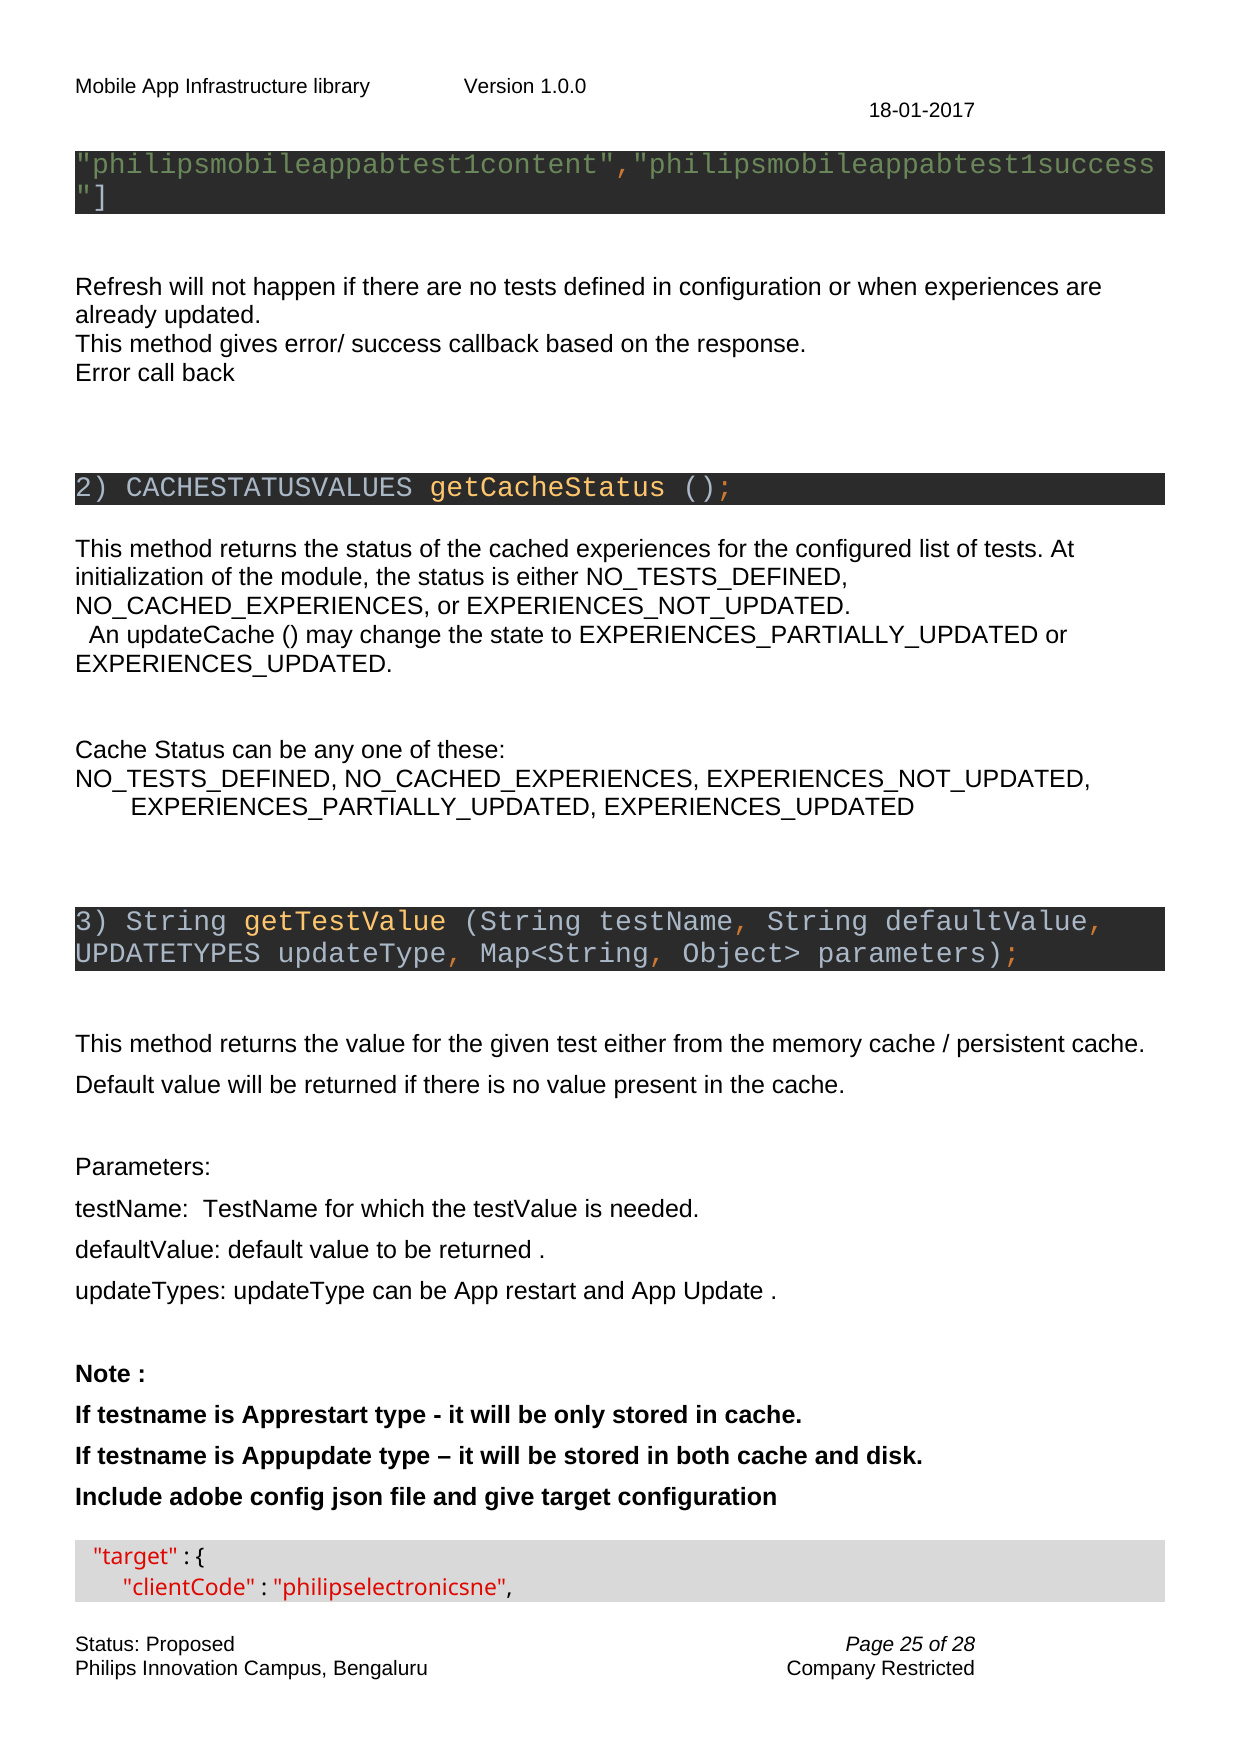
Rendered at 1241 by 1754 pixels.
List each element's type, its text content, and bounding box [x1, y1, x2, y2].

text "abtest.precache": ["philipsmobileappabtest1content","philipsmobileappabtest1success"] [75, 151, 1165, 214]
text This method returns the status of the cached experiences for the configured list of tests. At initialization of the module, the status is either NO_TESTS_DEFINED, NO_CACHED_EXPERIENCES, or EXPERIENCES_NOT_UPDATED. [75, 534, 1165, 620]
text An updateCache () may change the state to EXPERIENCES_PARTIALLY_UPDATED or EXPERIENCES_UPDATED. [75, 620, 1165, 677]
text This method returns the value for the given test either from the memory cache / persistent cache. [75, 1029, 1165, 1057]
text Default value will be returned if there is no value present in the cache. [75, 1070, 1165, 1099]
text EXPERIENCES_PARTIALLY_UPDATED, EXPERIENCES_UPDATED [75, 792, 1165, 821]
text If testname is Appupdate type – it will be stored in both cache and disk. [75, 1441, 1165, 1470]
text This method gives error/ success callback based on the response. [75, 329, 1165, 358]
text Parameters: [75, 1152, 1165, 1181]
text NO_TESTS_DEFINED, NO_CACHED_EXPERIENCES, EXPERIENCES_NOT_UPDATED, [75, 764, 1165, 792]
text updateTypes: updateType can be App restart and App Update . [75, 1276, 1165, 1305]
text testName: TestName for which the testValue is needed. [75, 1194, 1165, 1222]
text 3) String getTestValue (String testName, String defaultValue, UPDATETYPES updateType, Map<String, Object> parameters); [75, 907, 1165, 971]
text "clientCode" : "philipselectronicsne", [75, 1571, 1165, 1602]
text Refresh will not happen if there are no tests defined in configuration or when experiences are already updated. [75, 272, 1165, 329]
text Note : [75, 1359, 1165, 1387]
list Include adobe config json file and give target configuration [75, 1482, 1165, 1511]
text If testname is Apprestart type - it will be only stored in cache. [75, 1400, 1165, 1429]
text "target" : { [75, 1540, 1165, 1571]
text Error call back [75, 358, 1165, 387]
text 2) CACHESTATUSVALUES getCacheStatus (); [75, 473, 1165, 505]
text Cache Status can be any one of these: [75, 735, 1165, 764]
text defaultValue: default value to be returned . [75, 1235, 1165, 1264]
